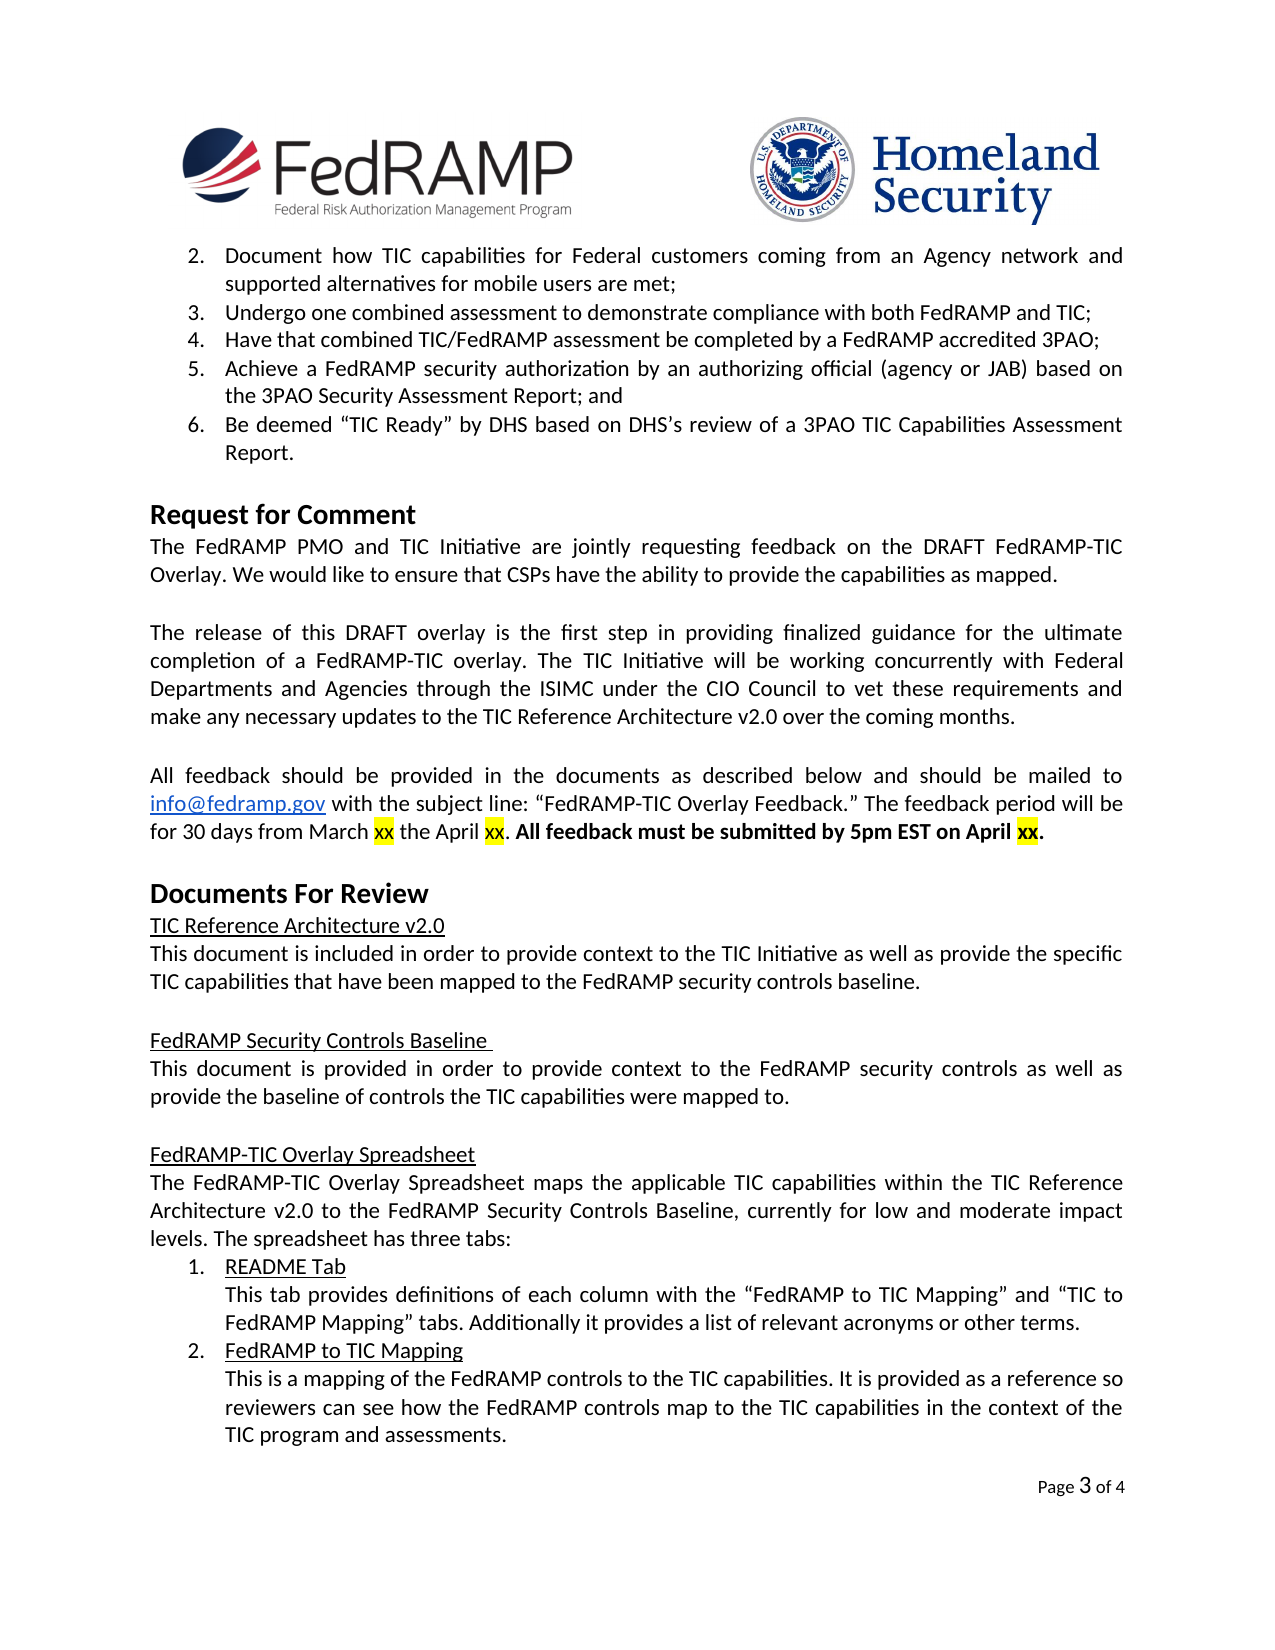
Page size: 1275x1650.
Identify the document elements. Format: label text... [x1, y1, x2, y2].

text Request for Comment [150, 496, 1125, 532]
text FedRAMP Security Controls Baseline [150, 1026, 1125, 1054]
list Be deemed “TIC Ready” by DHS based on DHS’s review of a 3PAO TIC Capabilities Assessment Report. [187, 410, 1125, 466]
list README Tab [187, 1252, 1125, 1281]
list Achieve a FedRAMP security authorization by an authorizing official (agency or JAB) based on the 3PAO Security Assessment Report; and [187, 354, 1125, 410]
text The FedRAMP-TIC Overlay Spreadsheet maps the applicable TIC capabilities within the TIC Reference Architecture v2.0 to the FedRAMP Security Controls Baseline, currently for low and moderate impact levels. The spreadsheet has three tabs: [150, 1168, 1125, 1252]
picture [168, 112, 582, 229]
picture [750, 117, 1100, 225]
text This tab provides definitions of each column with the “FedRAMP to TIC Mapping” and “TIC to FedRAMP Mapping” tabs. Additionally it provides a list of relevant acronyms or other terms. [225, 1281, 1125, 1337]
text This document is included in order to provide context to the TIC Initiative as well as provide the specific TIC capabilities that have been mapped to the FedRAMP security controls baseline. [150, 939, 1125, 995]
text FedRAMP-TIC Overlay Spreadsheet [150, 1140, 1125, 1168]
text The release of this DRAFT overlay is the first step in providing finalized guidance for the ultimate completion of a FedRAMP-TIC overlay. The TIC Initiative will be working concurrently with Federal Departments and Agencies through the ISIMC under the CIO Council to vet these requirements and make any necessary updates to the TIC Reference Architecture v2.0 over the coming months. [150, 618, 1125, 731]
text This document is provided in order to provide context to the FedRAMP security controls as well as provide the baseline of controls the TIC capabilities were mapped to. [150, 1054, 1125, 1110]
text The FedRAMP PMO and TIC Initiative are jointly requesting feedback on the DRAFT FedRAMP-TIC Overlay. We would like to ensure that CSPs have the ability to provide the capabilities as mapped. [150, 532, 1125, 588]
list Have that combined TIC/FedRAMP assessment be completed by a FedRAMP accredited 3PAO; [187, 326, 1125, 354]
text TIC Reference Architecture v2.0 [150, 911, 1125, 939]
text This is a mapping of the FedRAMP controls to the TIC capabilities. It is provided as a reference so reviewers can see how the FedRAMP controls map to the TIC capabilities in the context of the TIC program and assessments. [225, 1364, 1125, 1449]
text Documents For Review [150, 876, 1125, 911]
text All feedback should be provided in the documents as described below and should be mailed to info@fedramp.gov with the subject line: “FedRAMP-TIC Overlay Feedback.” The feedback period will be for 30 days from March xx the April xx. All feedback must be submitted by 5pm EST on April xx. [150, 761, 1125, 845]
list Document how TIC capabilities for Federal customers coming from an Agency network and supported alternatives for mobile users are met; [187, 242, 1125, 298]
list FedRAMP to TIC Mapping [187, 1337, 1125, 1364]
list Undergo one combined assessment to demonstrate compliance with both FedRAMP and TIC; [187, 298, 1125, 326]
